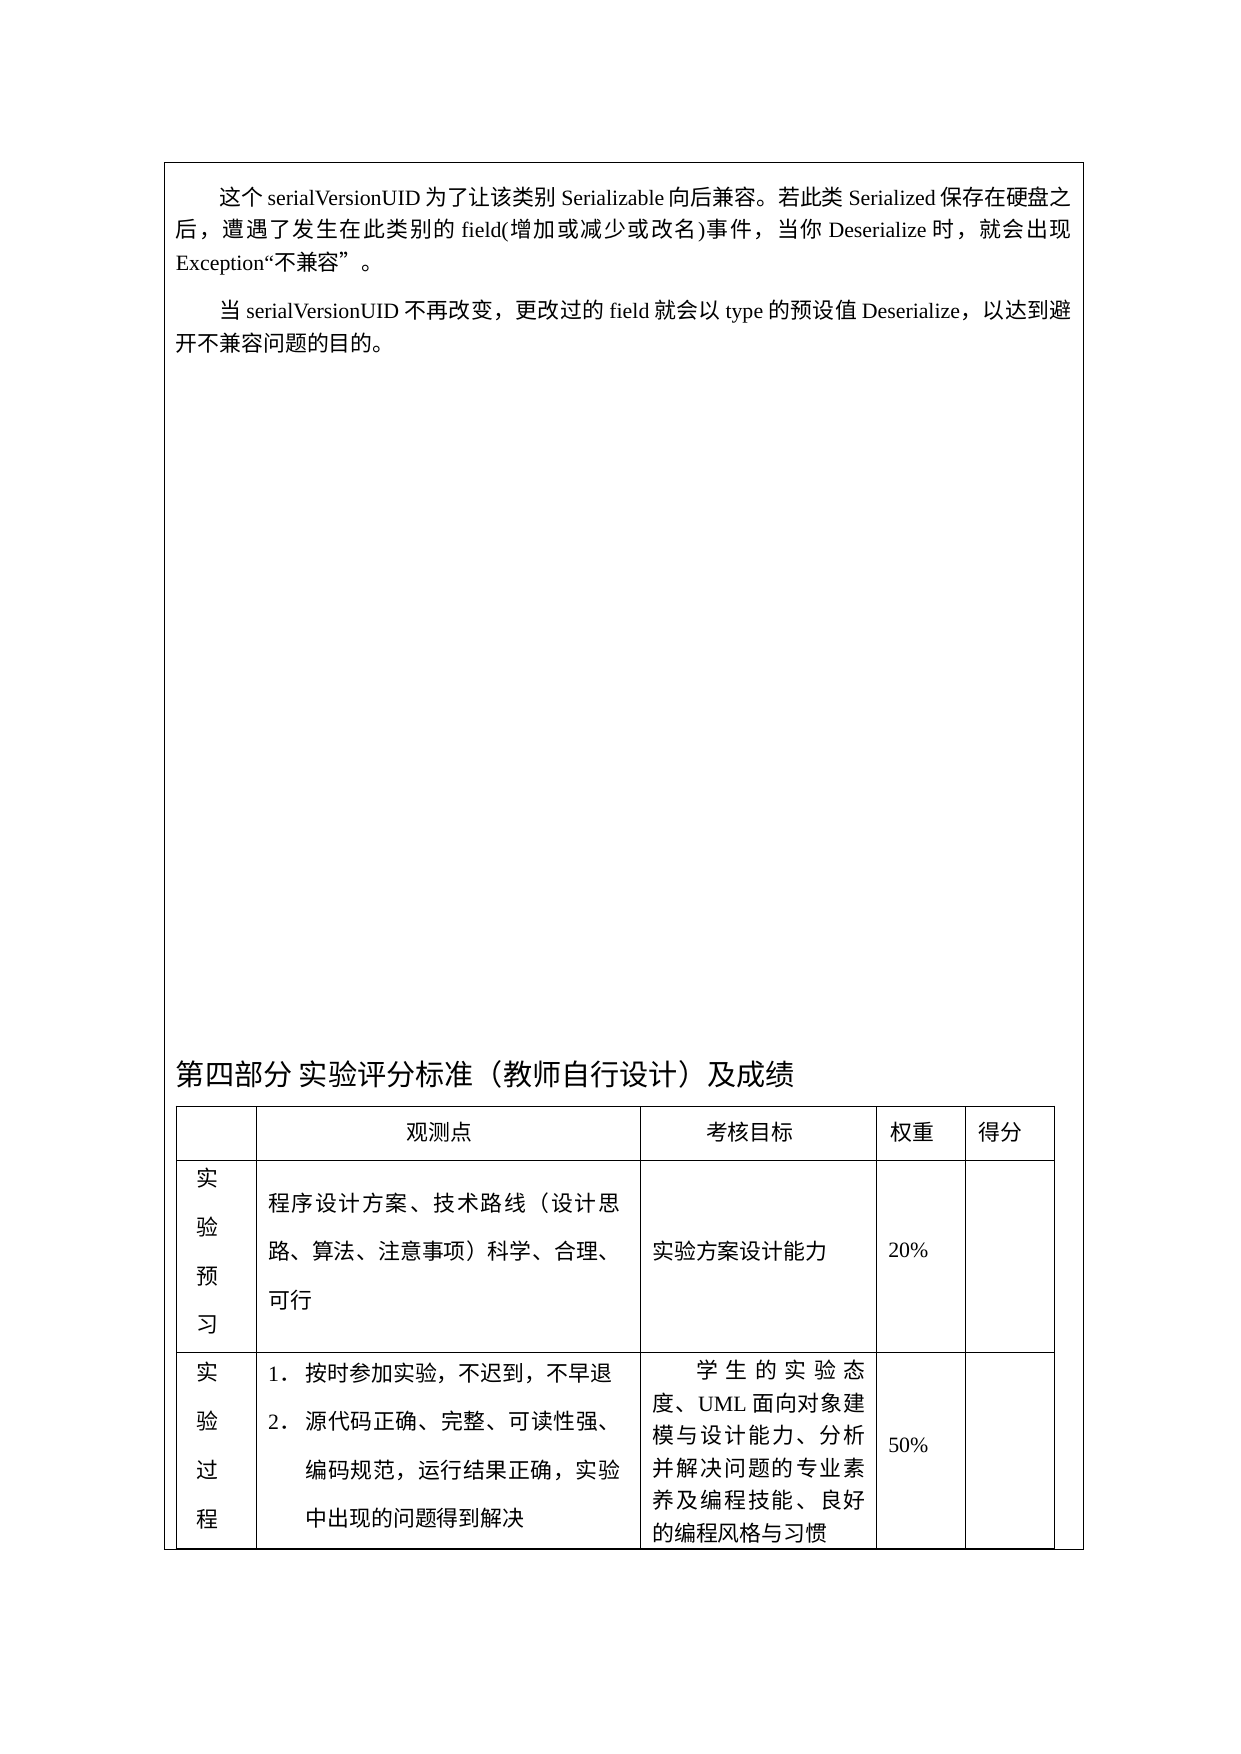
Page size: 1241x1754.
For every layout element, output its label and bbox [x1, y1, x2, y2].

table_cell [165, 163, 1083, 1549]
